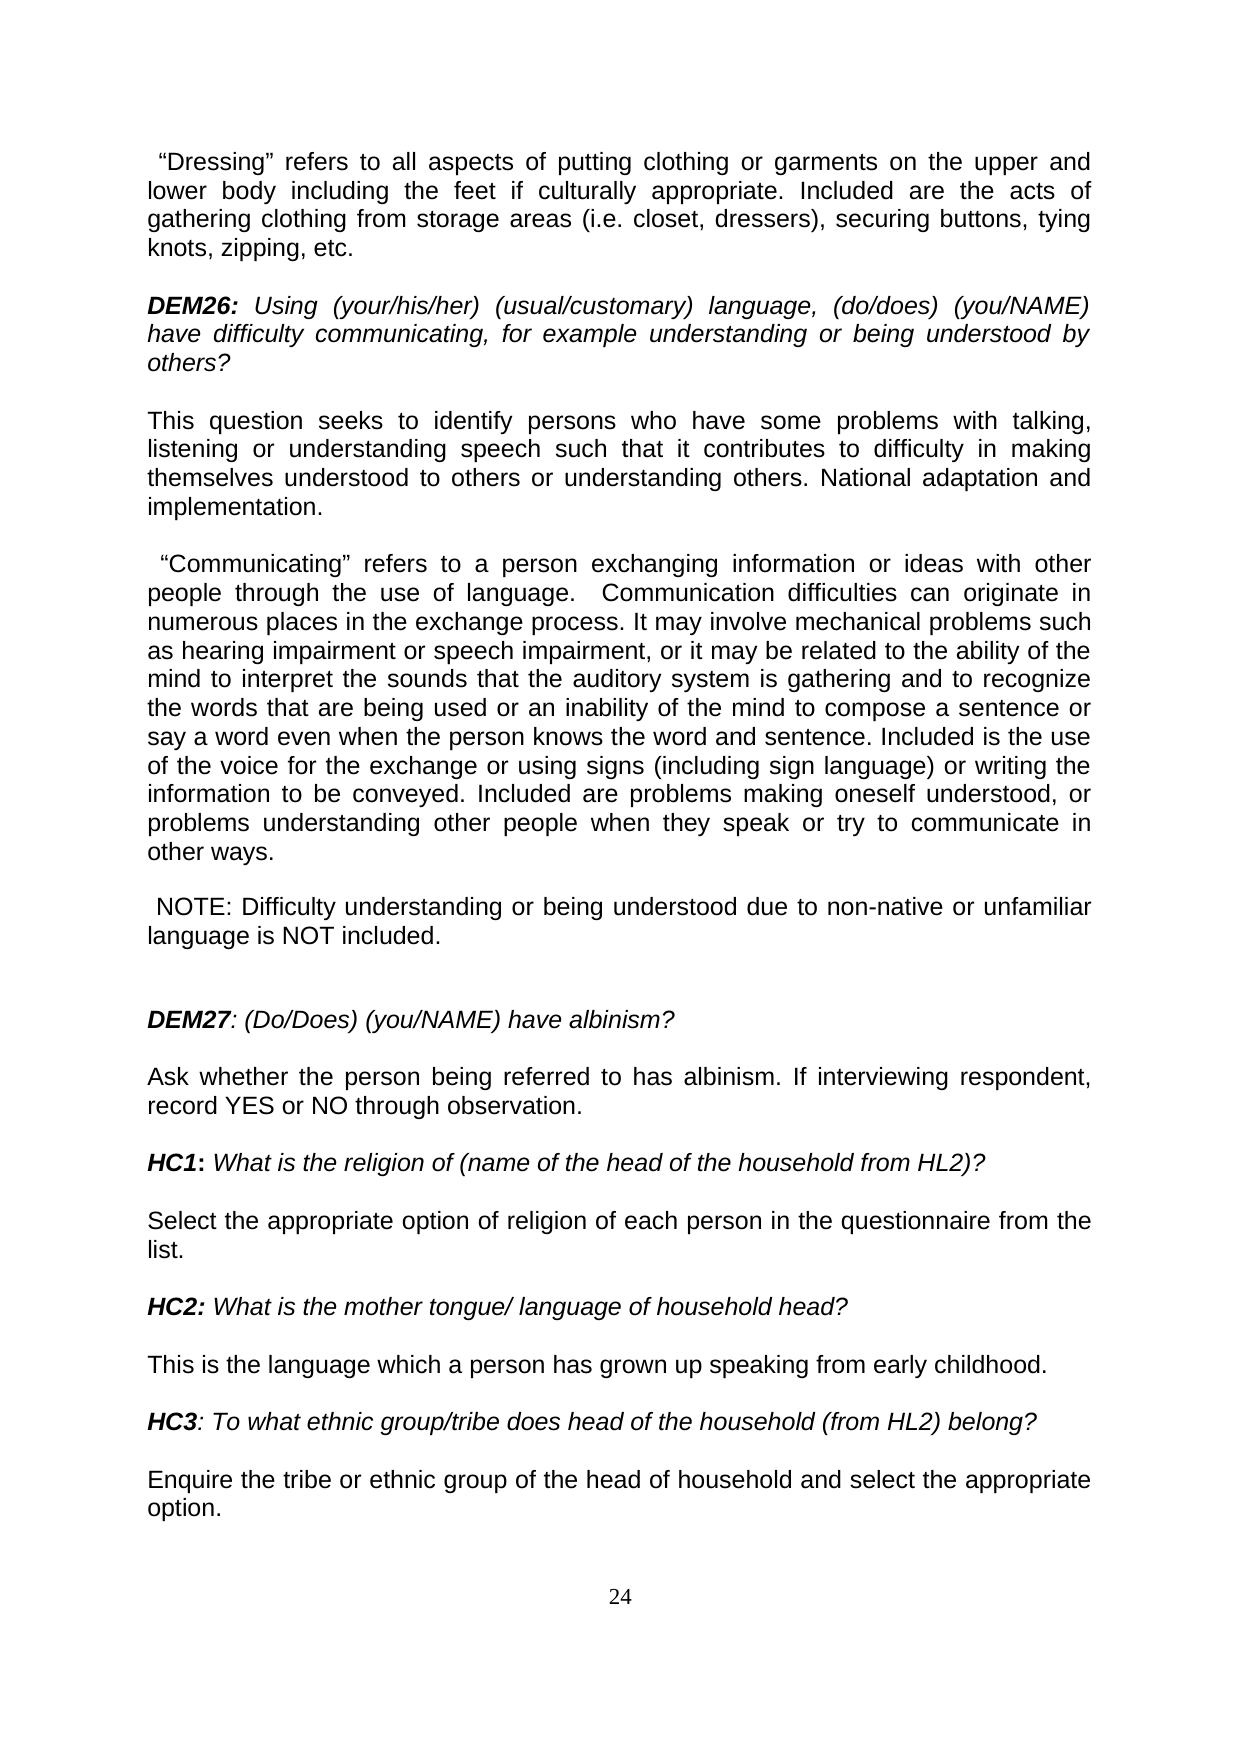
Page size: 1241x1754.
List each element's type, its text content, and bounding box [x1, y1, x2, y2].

text DEM26: Using (your/his/her) (usual/customary) language, (do/does) (you/NAME) have difficulty communicating, for example understanding or being understood by others? [147, 291, 1093, 377]
text Enquire the tribe or ethnic group of the head of household and select the appropriate option. [147, 1465, 1093, 1522]
text Ask whether the person being referred to has albinism. If interviewing respondent, record YES or NO through observation. [147, 1062, 1093, 1120]
text DEM27: (Do/Does) (you/NAME) have albinism? [147, 1005, 1093, 1033]
text NOTE: Difficulty understanding or being understood due to non-native or unfamiliar language is NOT included. [147, 892, 1093, 949]
text “Communicating” refers to a person exchanging information or ideas with other people through the use of language. Communication difficulties can originate in numerous places in the exchange process. It may involve mechanical problems such as hearing impairment or speech impairment, or it may be related to the ability of the mind to interpret the sounds that the auditory system is gathering and to recognize the words that are being used or an inability of the mind to compose a sentence or say a word even when the person knows the word and sentence. Included is the use of the voice for the exchange or using signs (including sign language) or writing the information to be conveyed. Included are problems making oneself understood, or problems understanding other people when they speak or try to communicate in other ways. [147, 549, 1093, 866]
text This is the language which a person has grown up speaking from early childhood. [147, 1350, 1093, 1378]
text HC3: To what ethnic group/tribe does head of the household (from HL2) belong? [147, 1407, 1093, 1436]
text “Dressing” refers to all aspects of putting clothing or garments on the upper and lower body including the feet if culturally appropriate. Included are the acts of gathering clothing from storage areas (i.e. closet, dressers), securing buttons, tying knots, zipping, etc. [147, 147, 1093, 262]
text HC1: What is the religion of (name of the head of the household from HL2)? [147, 1148, 1093, 1177]
text Select the appropriate option of religion of each person in the questionnaire from the list. [147, 1206, 1093, 1263]
text This question seeks to identify persons who have some problems with talking, listening or understanding speech such that it contributes to difficulty in making themselves understood to others or understanding others. National adaptation and implementation. [147, 406, 1093, 521]
text HC2: What is the mother tongue/ language of household head? [147, 1292, 1093, 1321]
